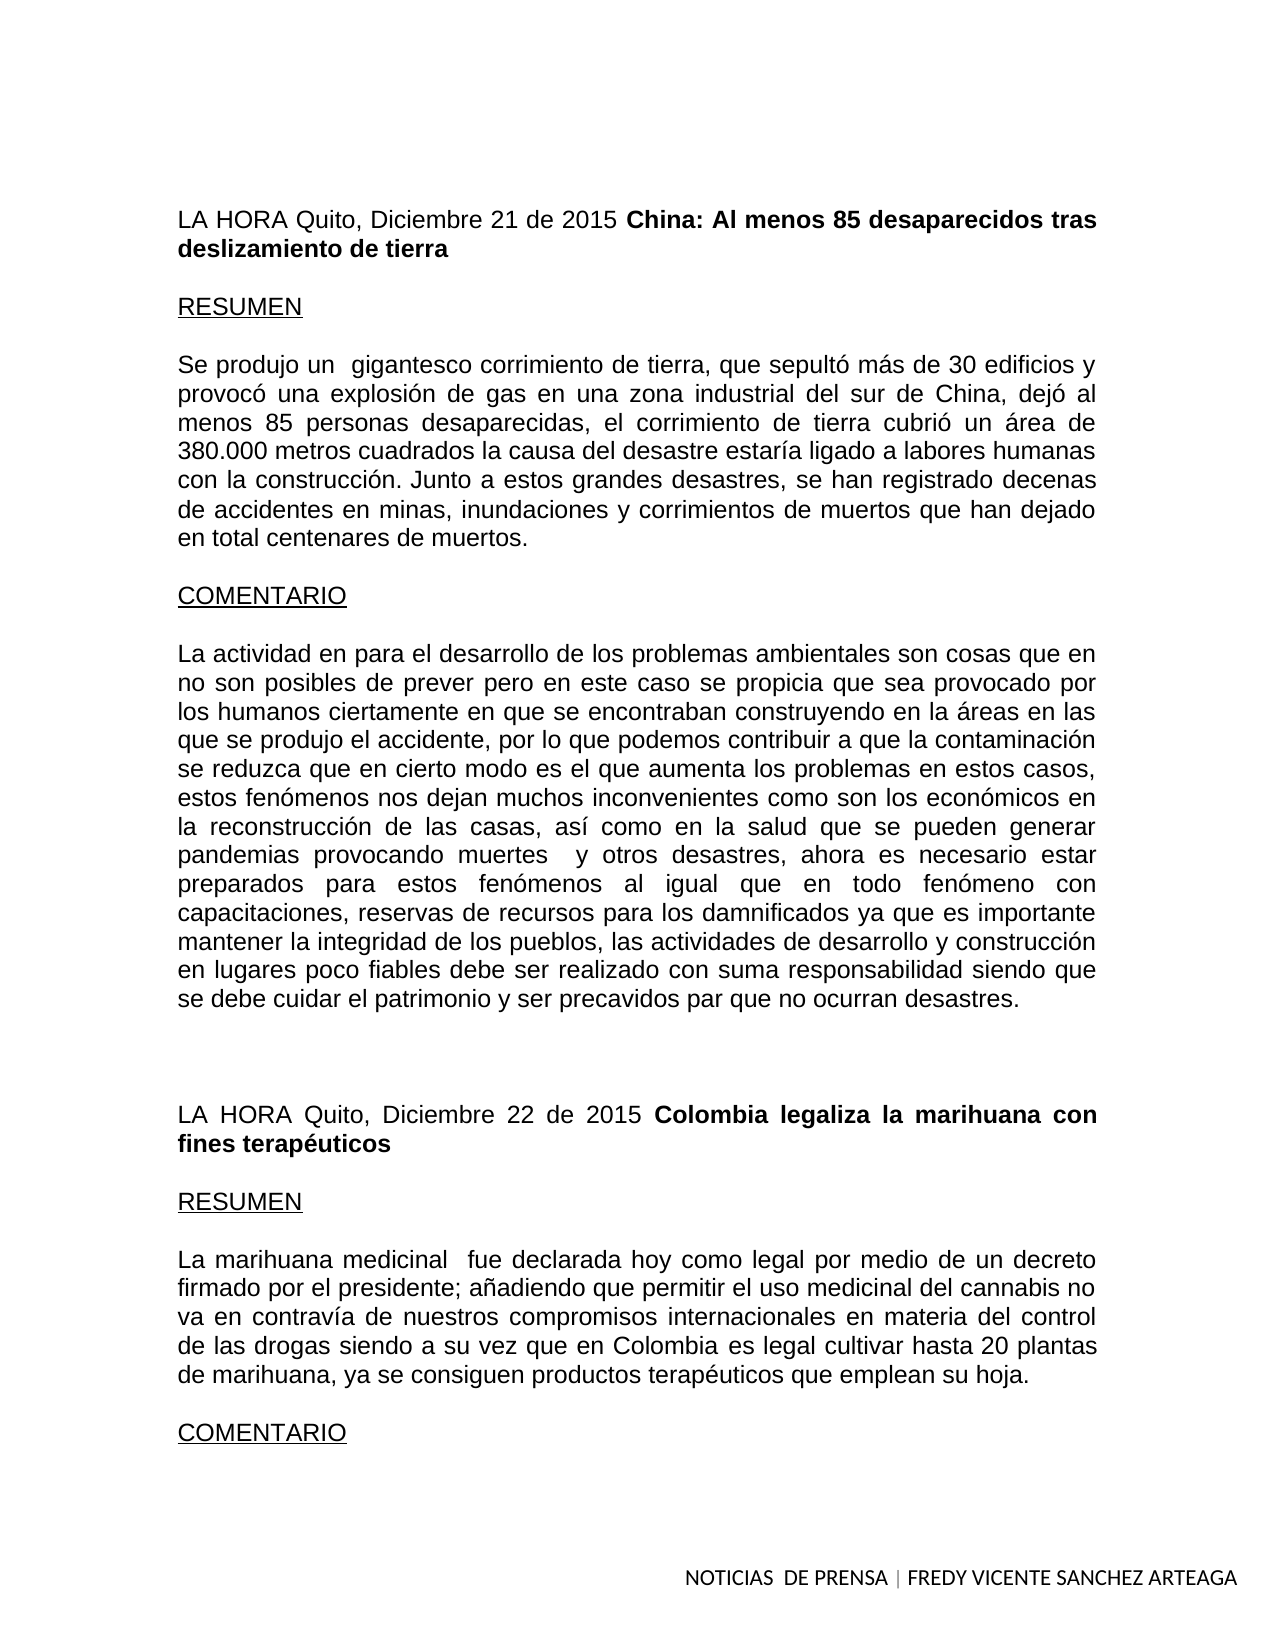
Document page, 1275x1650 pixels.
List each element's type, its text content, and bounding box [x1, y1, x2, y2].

text LA HORA Quito, Diciembre 22 de 2015 Colombia legaliza la marihuana con fines terapéuticos [177, 1100, 1098, 1158]
text RESUMEN [177, 292, 1098, 321]
text Se produjo un gigantesco corrimiento de tierra, que sepultó más de 30 edificios y provocó una explosión de gas en una zona industrial del sur de China, dejó al menos 85 personas desaparecidas, el corrimiento de tierra cubrió un área de 380.000 metros cuadrados la causa del desastre estaría ligado a labores humanas con la construcción. Junto a estos grandes desastres, se han registrado decenas de accidentes en minas, inundaciones y corrimientos de muertos que han dejado en total centenares de muertos. [177, 350, 1098, 552]
text LA HORA Quito, Diciembre 21 de 2015 China: Al menos 85 desaparecidos tras deslizamiento de tierra [177, 206, 1098, 263]
text RESUMEN [177, 1187, 1098, 1216]
text COMENTARIO [177, 1418, 1098, 1446]
text La marihuana medicinal fue declarada hoy como legal por medio de un decreto firmado por el presidente; añadiendo que permitir el uso medicinal del cannabis no va en contravía de nuestros compromisos internacionales en materia del control de las drogas siendo a su vez que en Colombia es legal cultivar hasta 20 plantas de marihuana, ya se consiguen productos terapéuticos que emplean su hoja. [177, 1245, 1098, 1388]
text COMENTARIO [177, 581, 1098, 610]
text La actividad en para el desarrollo de los problemas ambientales son cosas que en no son posibles de prever pero en este caso se propicia que sea provocado por los humanos ciertamente en que se encontraban construyendo en la áreas en las que se produjo el accidente, por lo que podemos contribuir a que la contaminación se reduzca que en cierto modo es el que aumenta los problemas en estos casos, estos fenómenos nos dejan muchos inconvenientes como son los económicos en la reconstrucción de las casas, así como en la salud que se pueden generar pandemias provocando muertes y otros desastres, ahora es necesario estar preparados para estos fenómenos al igual que en todo fenómeno con capacitaciones, reservas de recursos para los damnificados ya que es importante mantener la integridad de los pueblos, las actividades de desarrollo y construcción en lugares poco fiables debe ser realizado con suma responsabilidad siendo que se debe cuidar el patrimonio y ser precavidos par que no ocurran desastres. [177, 639, 1098, 1013]
